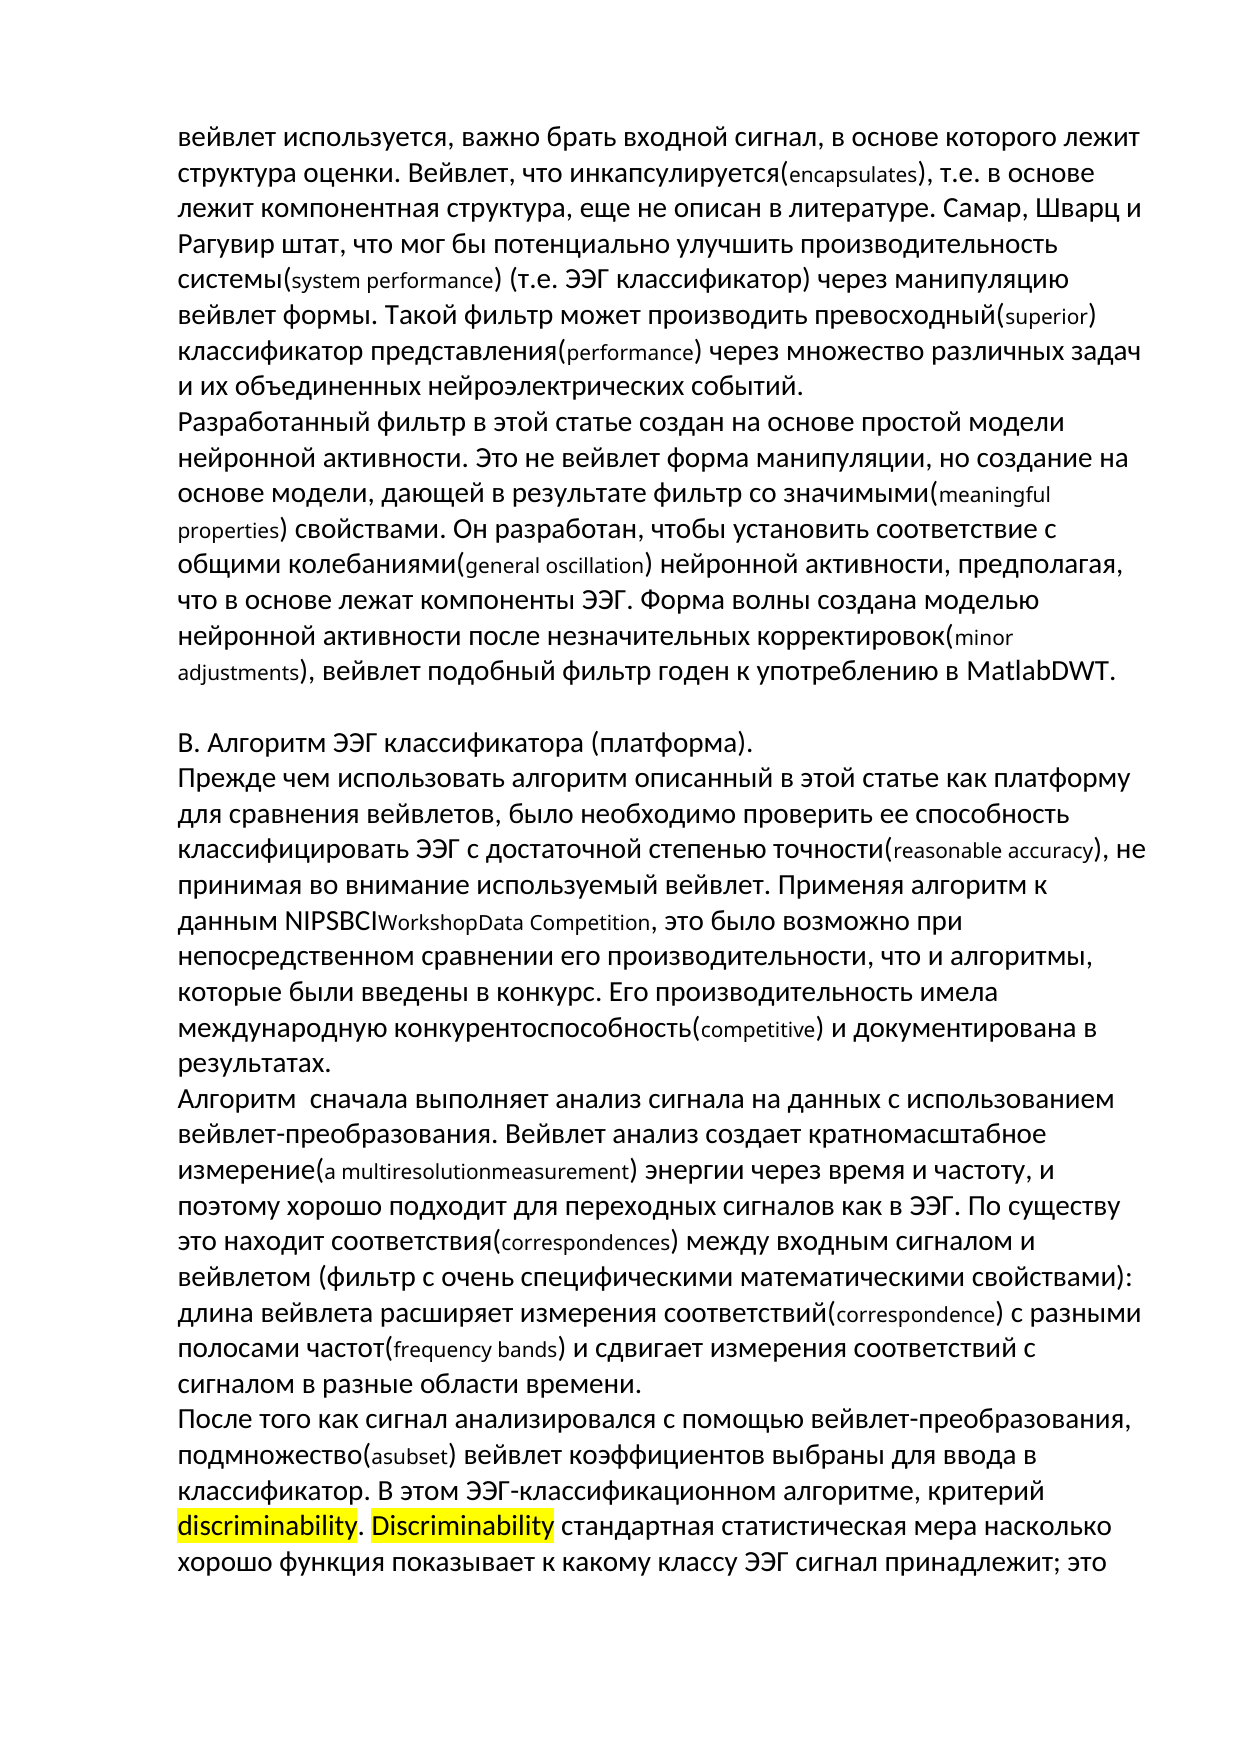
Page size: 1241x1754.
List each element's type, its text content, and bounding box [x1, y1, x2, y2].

text properties) свойствами. Он разработан, чтобы установить соответствие с общими колебаниями(general oscillation) нейронной активности, предполагая, что в основе лежат компоненты ЭЭГ. Форма волны создана моделью нейронной активности после незначительных корректировок(minor adjustments), вейвлет подобный фильтр годен к употреблению в MatlabDWT. [177, 510, 1152, 688]
text Разработанный фильтр в этой статье создан на основе простой модели нейронной активности. Это не вейвлет форма манипуляции, но создание на основе модели, дающей в результате фильтр со значимыми(meaningful [177, 403, 1152, 510]
text B. Алгоритм ЭЭГ классификатора (платформа). [177, 724, 1152, 759]
text Алгоритм сначала выполняет анализ сигнала на данных с использованием вейвлет-преобразования. Вейвлет анализ создает кратномасштабное измерение(a multiresolutionmeasurement) энергии через время и частоту, и поэтому хорошо подходит для переходных сигналов как в ЭЭГ. По существу это находит соответствия(correspondences) между входным сигналом и вейвлетом (фильтр с очень специфическими математическими свойствами): длина вейвлета расширяет измерения соответствий(correspondence) с разными полосами частот(frequency bands) и сдвигает измерения соответствий с сигналом в разные области времени. [177, 1080, 1152, 1401]
text Прежде чем использовать алгоритм описанный в этой статье как платформу для сравнения вейвлетов, было необходимо проверить ее способность классифицировать ЭЭГ с достаточной степенью точности(reasonable accuracy), не принимая во внимание используемый вейвлет. Применяя алгоритм к данным NIPSBCIWorkshopData Competition, это было возможно при непосредственном сравнении его производительности, что и алгоритмы, которые были введены в конкурс. Его производительность имела международную конкурентоспособность(competitive) и документирована в результатах. [177, 759, 1152, 1080]
